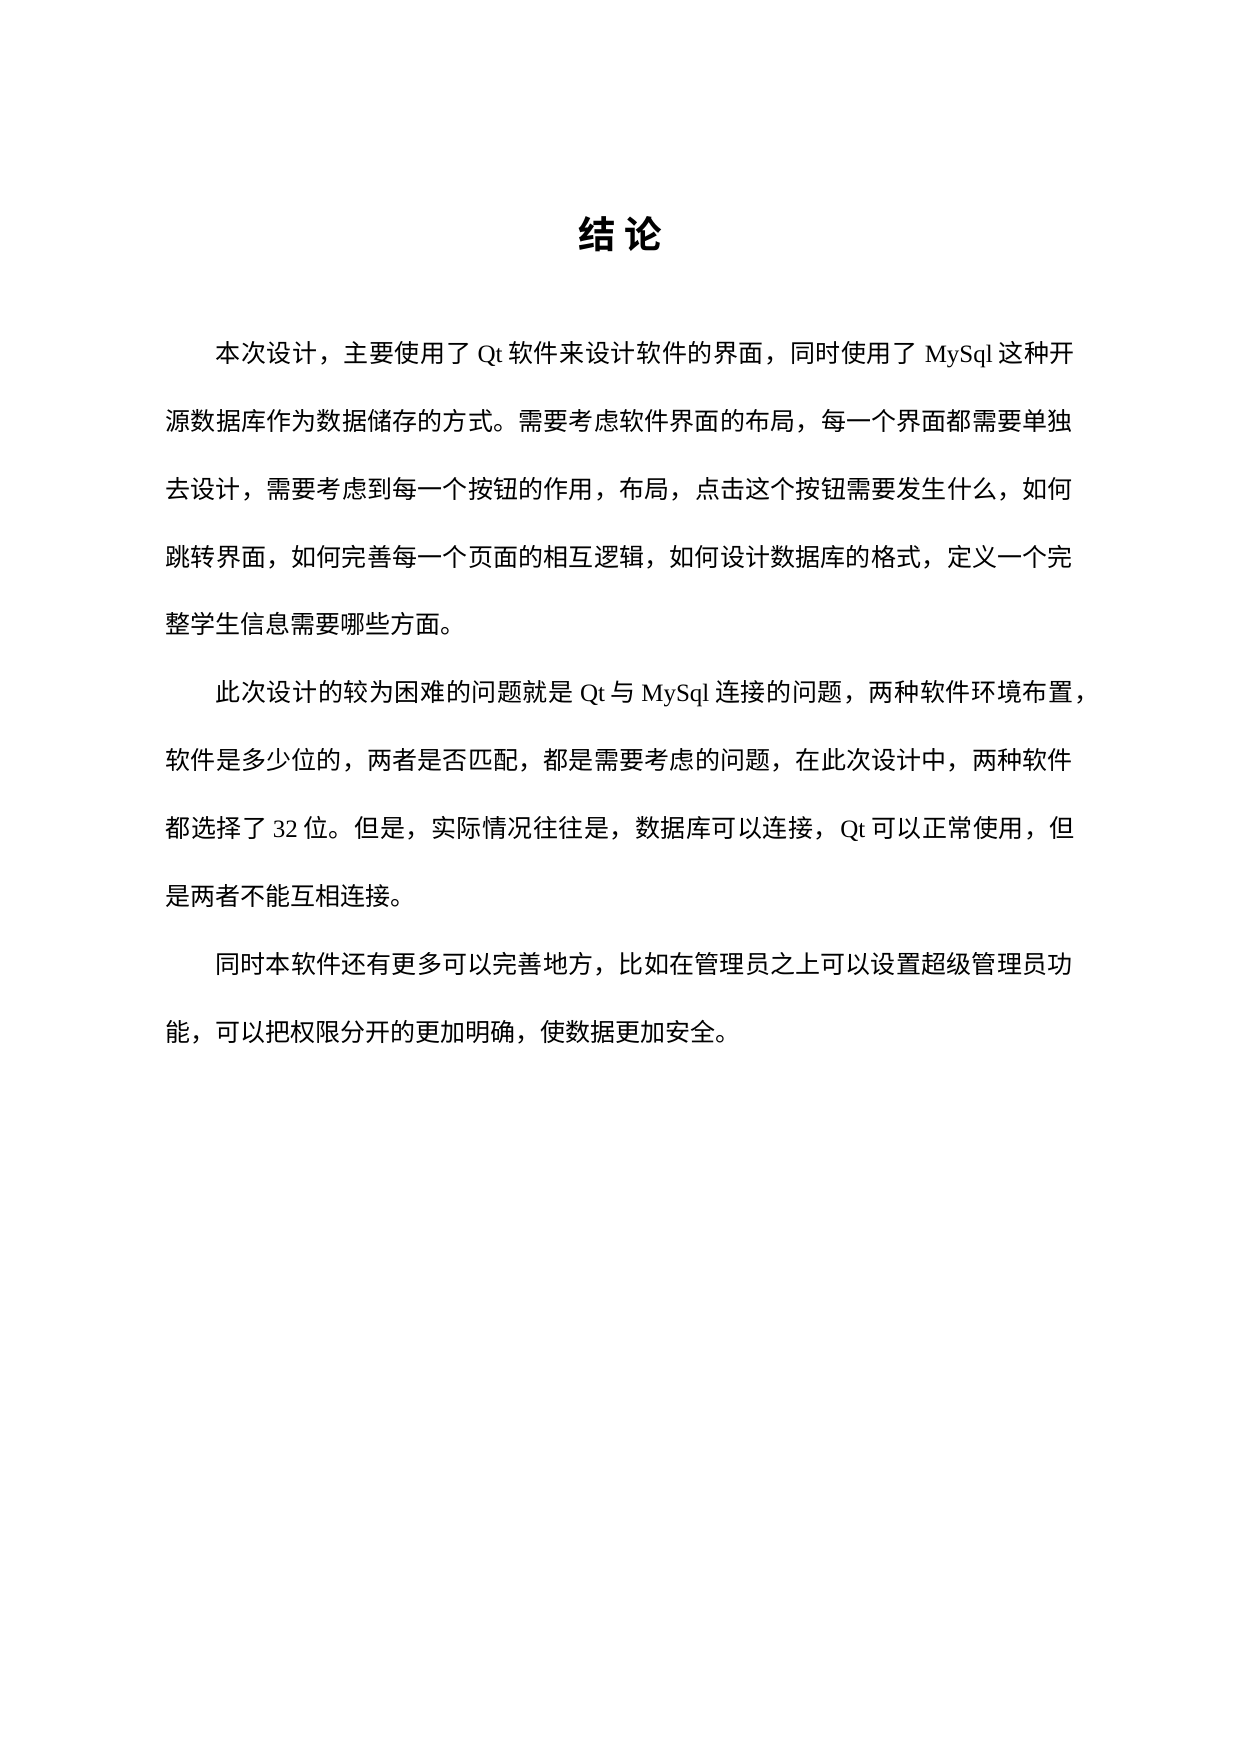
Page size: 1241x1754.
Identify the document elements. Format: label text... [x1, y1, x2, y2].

text 同时本软件还有更多可以完善地方，比如在管理员之上可以设置超级管理员功能，可以把权限分开的更加明确，使数据更加安全。 [165, 929, 1075, 1064]
text 此次设计的较为困难的问题就是Qt与MySql连接的问题，两种软件环境布置，软件是多少位的，两者是否匹配，都是需要考虑的问题，在此次设计中，两种软件都选择了32位。但是，实际情况往往是，数据库可以连接，Qt可以正常使用，但是两者不能互相连接。 [165, 657, 1075, 929]
subtitle 结 论 [165, 198, 1075, 266]
text 本次设计，主要使用了Qt软件来设计软件的界面，同时使用了MySql这种开源数据库作为数据储存的方式。需要考虑软件界面的布局，每一个界面都需要单独去设计，需要考虑到每一个按钮的作用，布局，点击这个按钮需要发生什么，如何跳转界面，如何完善每一个页面的相互逻辑，如何设计数据库的格式，定义一个完整学生信息需要哪些方面。 [165, 317, 1075, 657]
